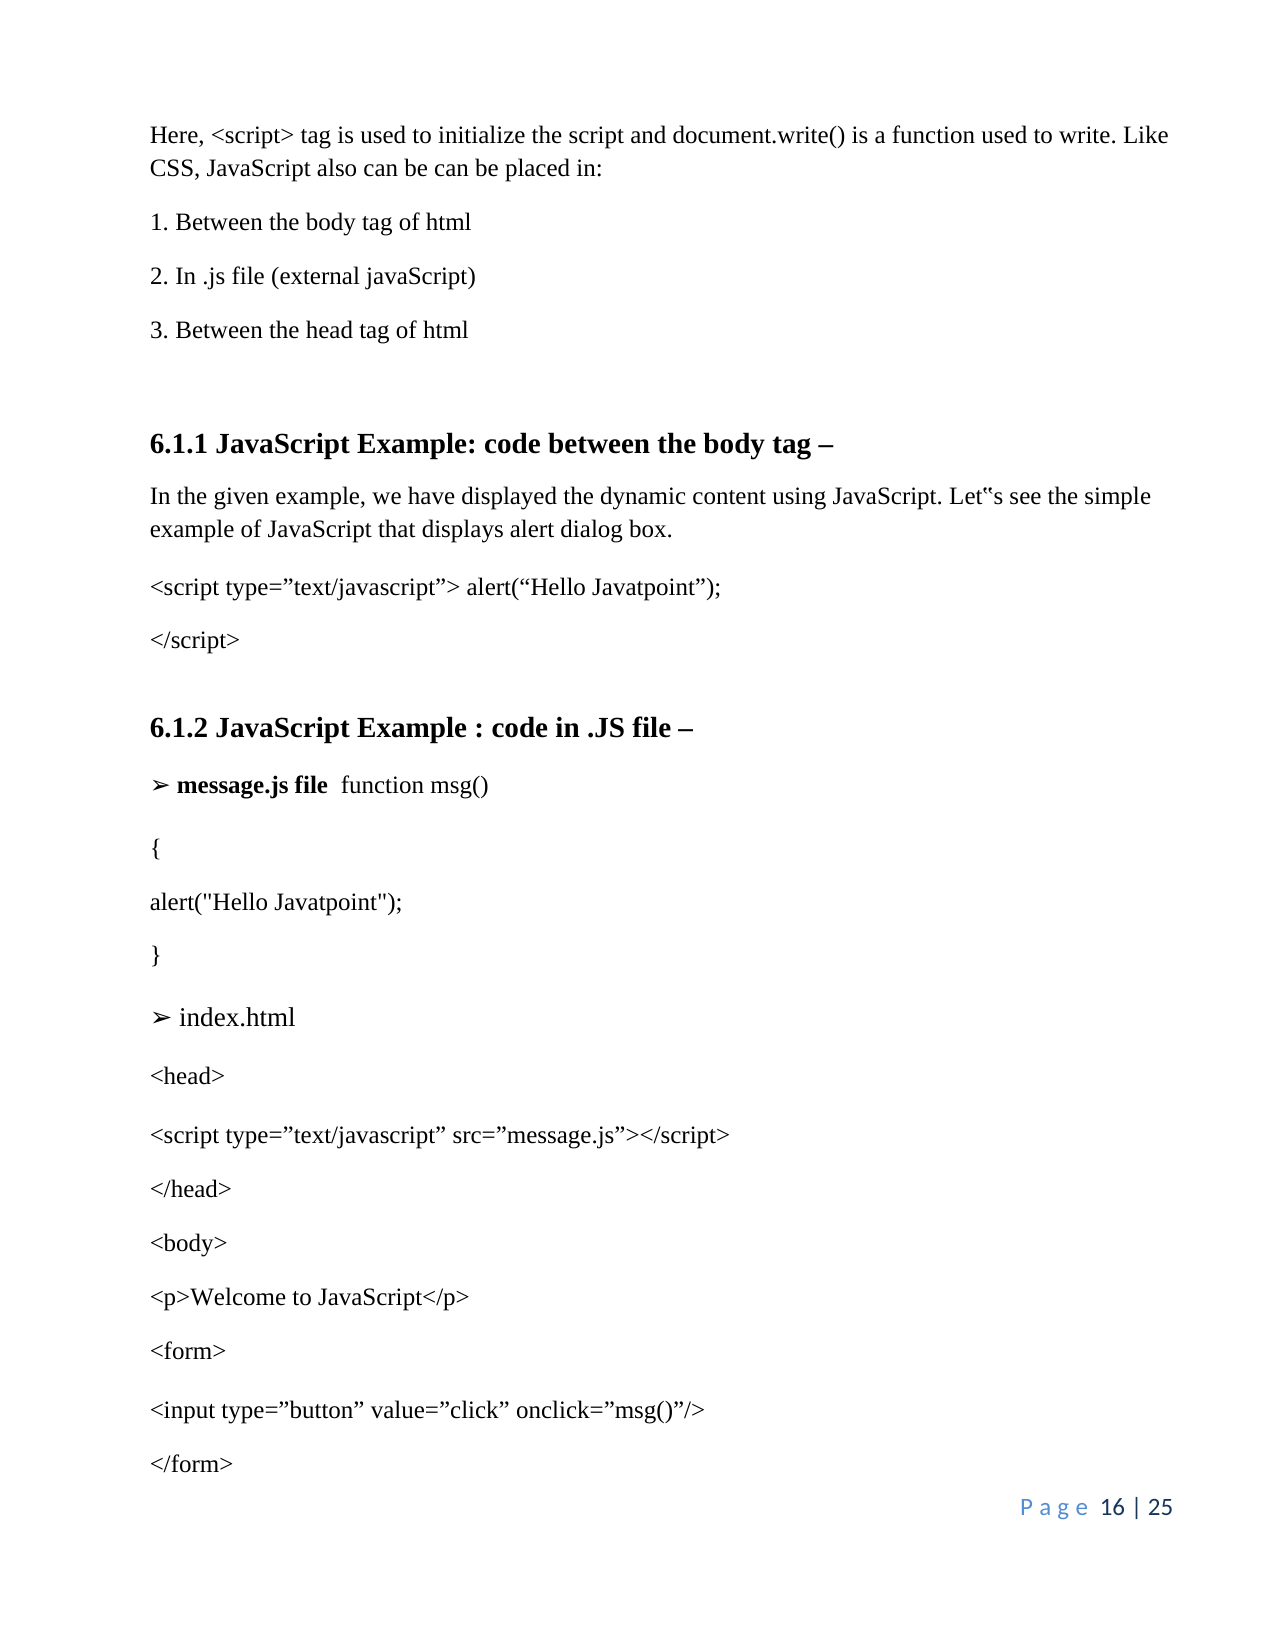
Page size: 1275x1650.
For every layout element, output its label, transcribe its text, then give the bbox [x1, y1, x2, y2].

text 6.1.1 JavaScript Example: code between the body tag – [149, 426, 1200, 460]
text { [149, 833, 1192, 862]
text alert("Hello Javatpoint"); [149, 887, 1192, 915]
text <script type=”text/javascript”> alert(“Hello Javatpoint”); </script> [149, 572, 762, 654]
list In .js file (external javaScript) [150, 261, 1192, 290]
text <script type=”text/javascript” src=”message.js”></script> [149, 1120, 1192, 1149]
text <p>Welcome to JavaScript</p> [149, 1282, 1192, 1311]
text } [149, 941, 1192, 969]
text </head> [149, 1174, 1192, 1203]
text In the given example, we have displayed the dynamic content using JavaScript. Let‟s see the simple example of JavaScript that displays alert dialog box. [149, 481, 1192, 543]
text 6.1.2 JavaScript Example : code in .JS file – [149, 710, 1200, 743]
text ➢ message.js file function msg() [149, 767, 604, 801]
list Between the head tag of html [150, 315, 1192, 344]
text Here, <script> tag is used to initialize the script and document.write() is a function used to write. Like CSS, JavaScript also can be can be placed in: [149, 120, 1192, 182]
text <body> [149, 1228, 1192, 1257]
text <head> [149, 1061, 1192, 1089]
text </form> [149, 1449, 1192, 1478]
text <form> [149, 1336, 1192, 1364]
text <input type=”button” value=”click” onclick=”msg()”/> [149, 1395, 1192, 1424]
subtitle ➢ index.html [149, 998, 1200, 1034]
list Between the body tag of html [150, 207, 1192, 236]
